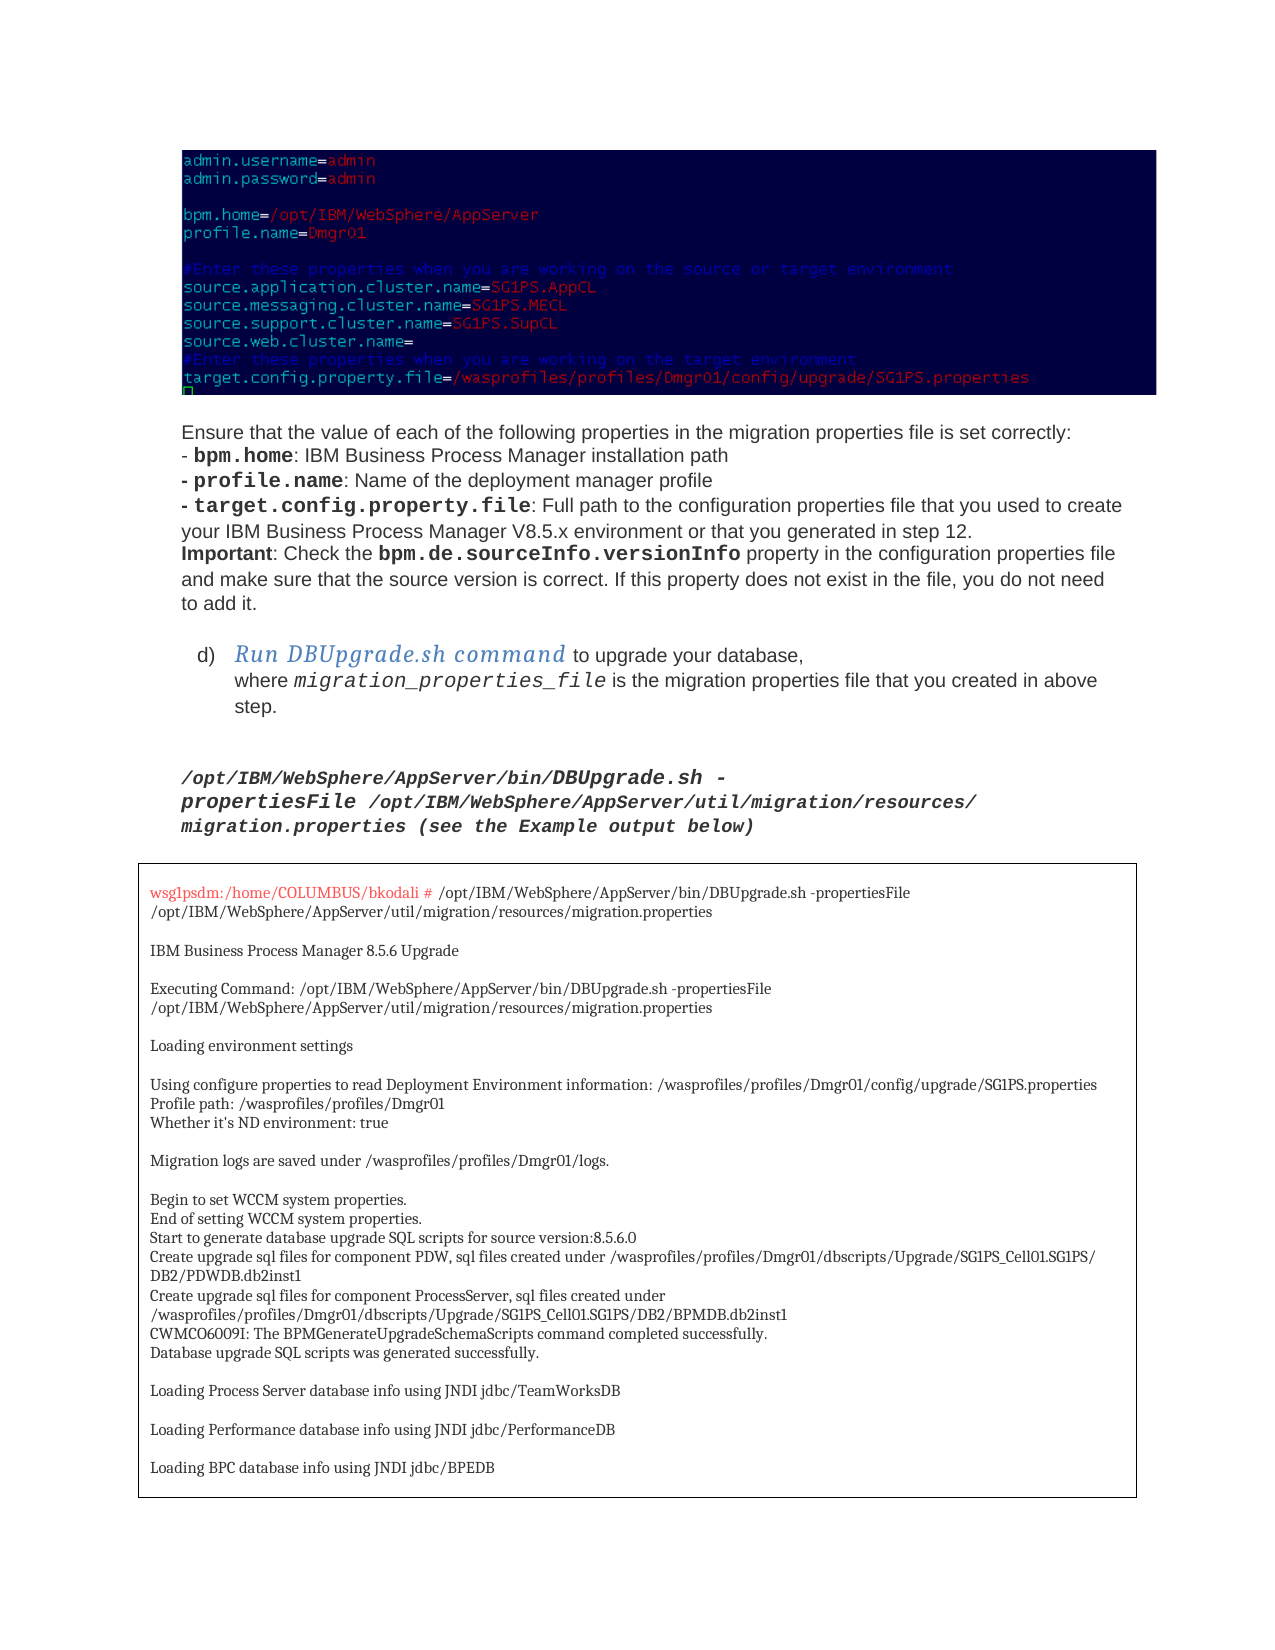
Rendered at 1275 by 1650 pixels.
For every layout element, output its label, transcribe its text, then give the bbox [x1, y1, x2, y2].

picture [181, 150, 1157, 395]
list Run DBUpgrade.sh command to upgrade your database, where migration_properties_file is the migration properties file that you created in above step. [197, 640, 1125, 741]
text /opt/IBM/WebSphere/AppServer/bin/DBUpgrade.sh -propertiesFile /opt/IBM/WebSphere/AppServer/util/migration/resources/migration.properties (see the Example output below) [181, 766, 1125, 838]
text Ensure that the value of each of the following properties in the migration properties file is set correctly: - bpm.home: IBM Business Process Manager installation path - profile.name: Name of the deployment manager profile - target.config.property.file: Full path to the configuration properties file that you used to create your IBM Business Process Manager V8.5.x environment or that you generated in step 12. Important: Check the bpm.de.sourceInfo.versionInfo property in the configuration properties file and make sure that the source version is correct. If this property does not exist in the file, you do not need to add it. [181, 420, 1125, 615]
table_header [139, 864, 1136, 1497]
